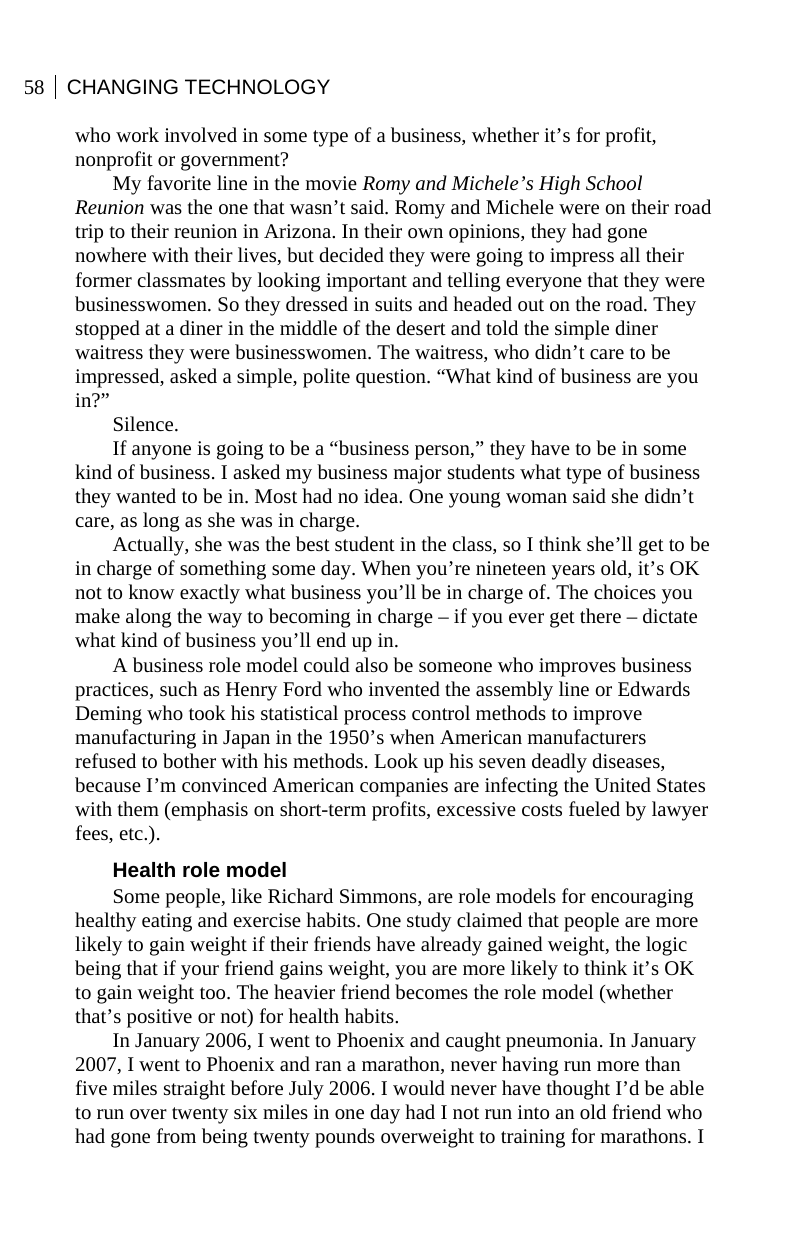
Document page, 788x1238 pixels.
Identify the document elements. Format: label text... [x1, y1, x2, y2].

text If anyone is going to be a “business person,” they have to be in some kind of business. I asked my business major students what type of business they wanted to be in. Most had no idea. One young woman said she didn’t care, as long as she was in charge. [75, 436, 712, 532]
text Silence. [75, 412, 712, 436]
subtitle Health role model [75, 857, 712, 881]
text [75, 123, 712, 171]
text Actually, she was the best student in the class, so I think she’ll get to be in charge of something some day. When you’re nineteen years old, it’s OK not to know exactly what business you’ll be in charge of. The choices you make along the way to becoming in charge – if you ever get there – dictate what kind of business you’ll end up in. [75, 532, 712, 652]
text Some people, like Richard Simmons, are role models for encouraging healthy eating and exercise habits. One study claimed that people are more likely to gain weight if their friends have already gained weight, the logic being that if your friend gains weight, you are more likely to think it’s OK to gain weight too. The heavier friend becomes the role model (whether that’s positive or not) for health habits. [75, 883, 712, 1028]
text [75, 1028, 712, 1148]
text My favorite line in the movie Romy and Michele’s High School Reunion was the one that wasn’t said. Romy and Michele were on their road trip to their reunion in Arizona. In their own opinions, they had gone nowhere with their lives, but decided they were going to impress all their former classmates by looking important and telling everyone that they were businesswomen. So they dressed in suits and headed out on the road. They stopped at a diner in the middle of the desert and told the simple diner waitress they were businesswomen. The waitress, who didn’t care to be impressed, asked a simple, polite question. “What kind of business are you in?” [75, 171, 712, 412]
text A business role model could also be someone who improves business practices, such as Henry Ford who invented the assembly line or Edwards Deming who took his statistical process control methods to improve manufacturing in Japan in the 1950’s when American manufacturers refused to bother with his methods. Look up his seven deadly diseases, because I’m convinced American companies are infecting the United States with them (emphasis on short-term profits, excessive costs fueled by lawyer fees, etc.). [75, 652, 712, 845]
